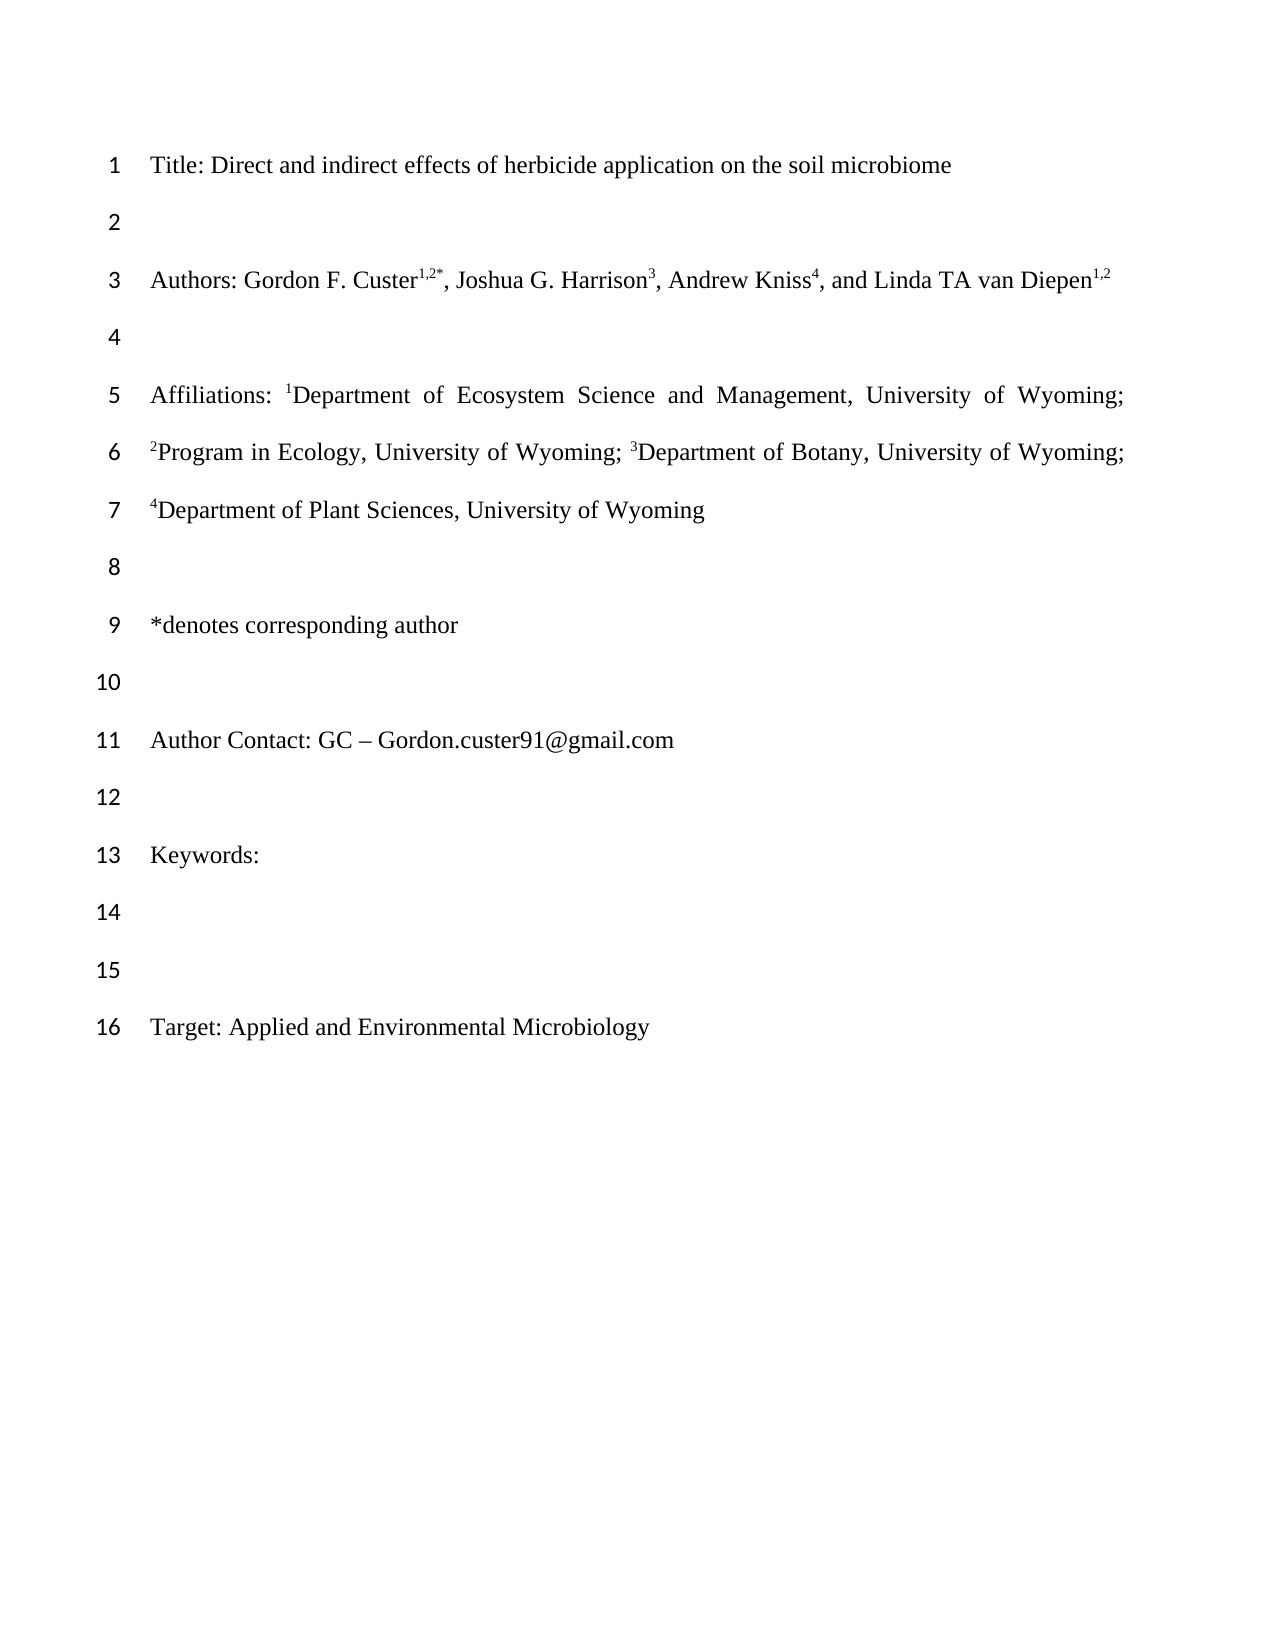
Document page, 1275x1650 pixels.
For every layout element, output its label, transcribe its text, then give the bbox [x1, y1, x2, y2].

text Target: Applied and Environmental Microbiology [150, 1012, 1125, 1041]
text *denotes corresponding author [150, 610, 1125, 639]
text Affiliations: 1Department of Ecosystem Science and Management, University of Wyoming; 2Program in Ecology, University of Wyoming; 3Department of Botany, University of Wyoming; 4Department of Plant Sciences, University of Wyoming [150, 380, 1125, 524]
text Title: Direct and indirect effects of herbicide application on the soil microbiome [150, 150, 1125, 179]
text Authors: Gordon F. Custer1,2*, Joshua G. Harrison3, Andrew Kniss4, and Linda TA van Diepen1,2 [150, 265, 1125, 294]
text Author Contact: GC – Gordon.custer91@gmail.com [150, 725, 1125, 754]
text Keywords: [150, 840, 1125, 869]
